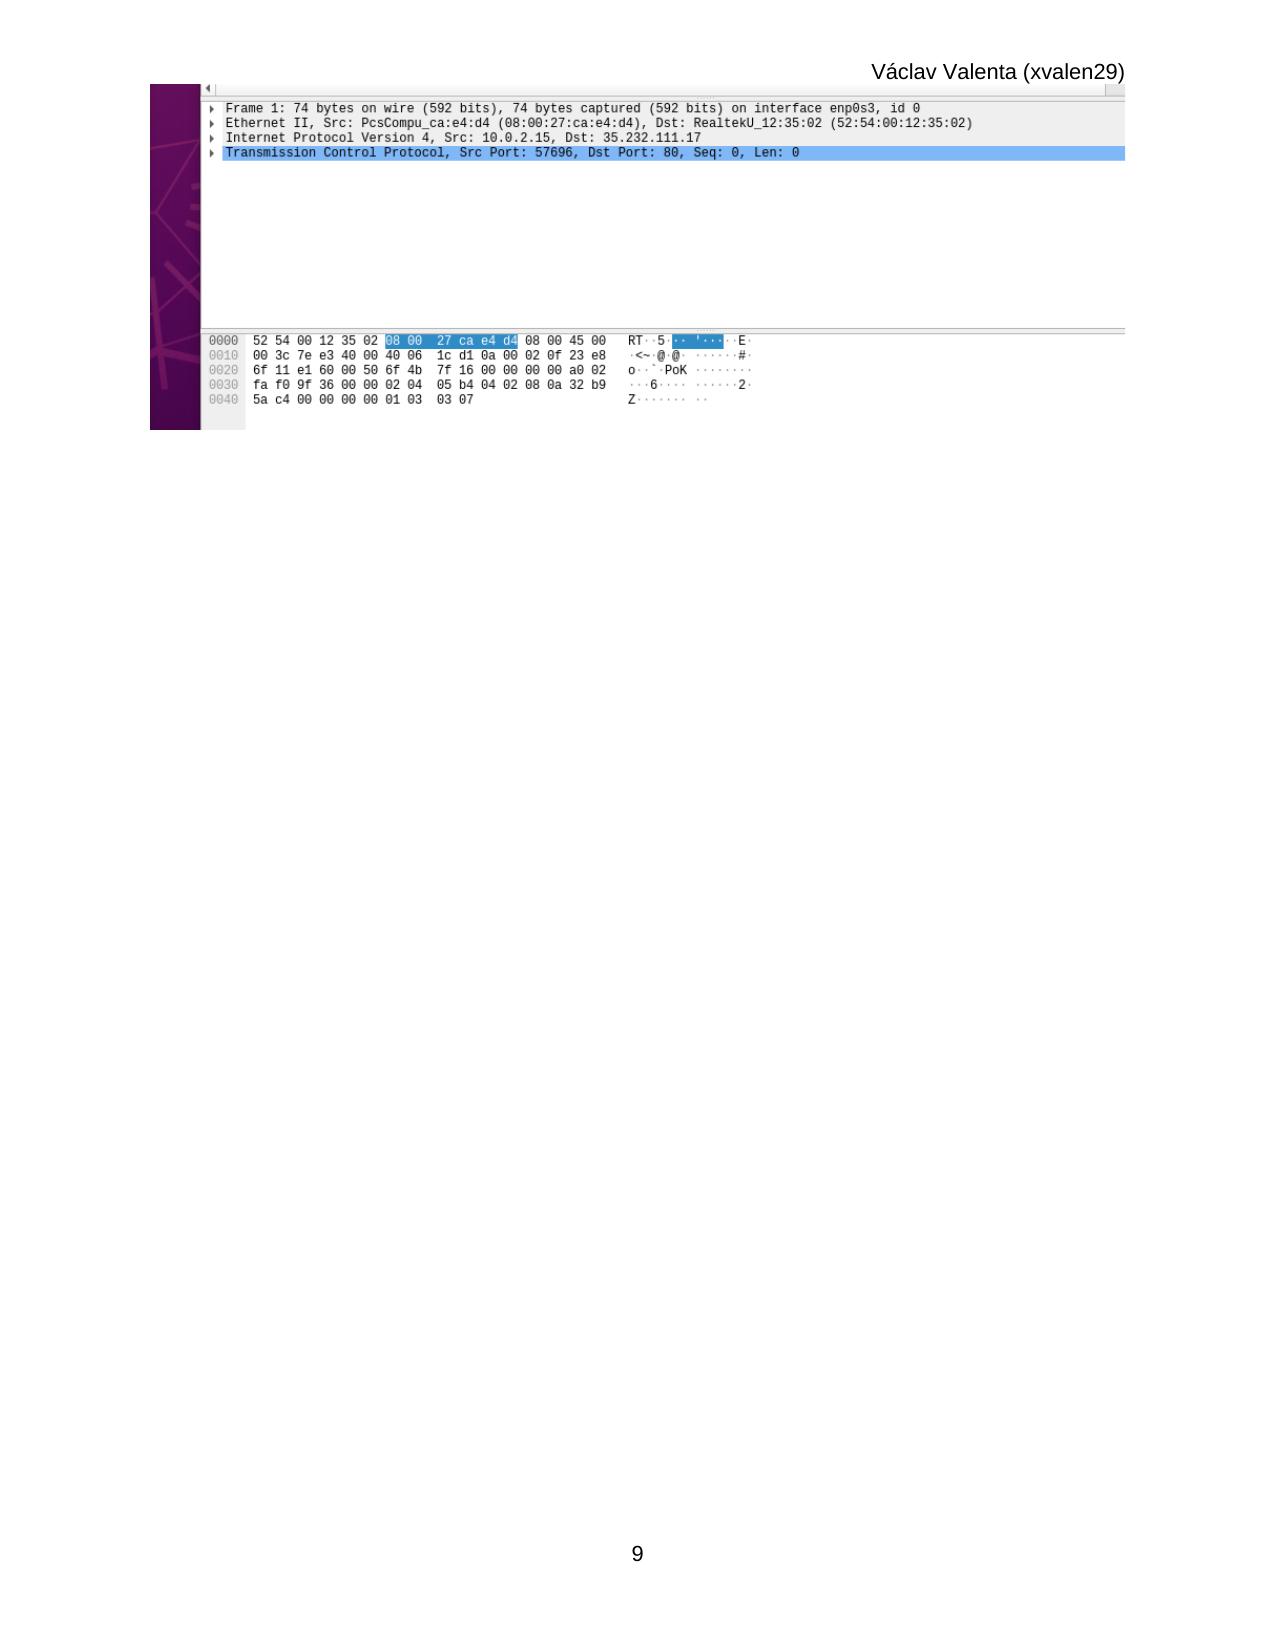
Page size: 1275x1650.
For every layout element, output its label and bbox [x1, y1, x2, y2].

picture [150, 84, 1125, 430]
